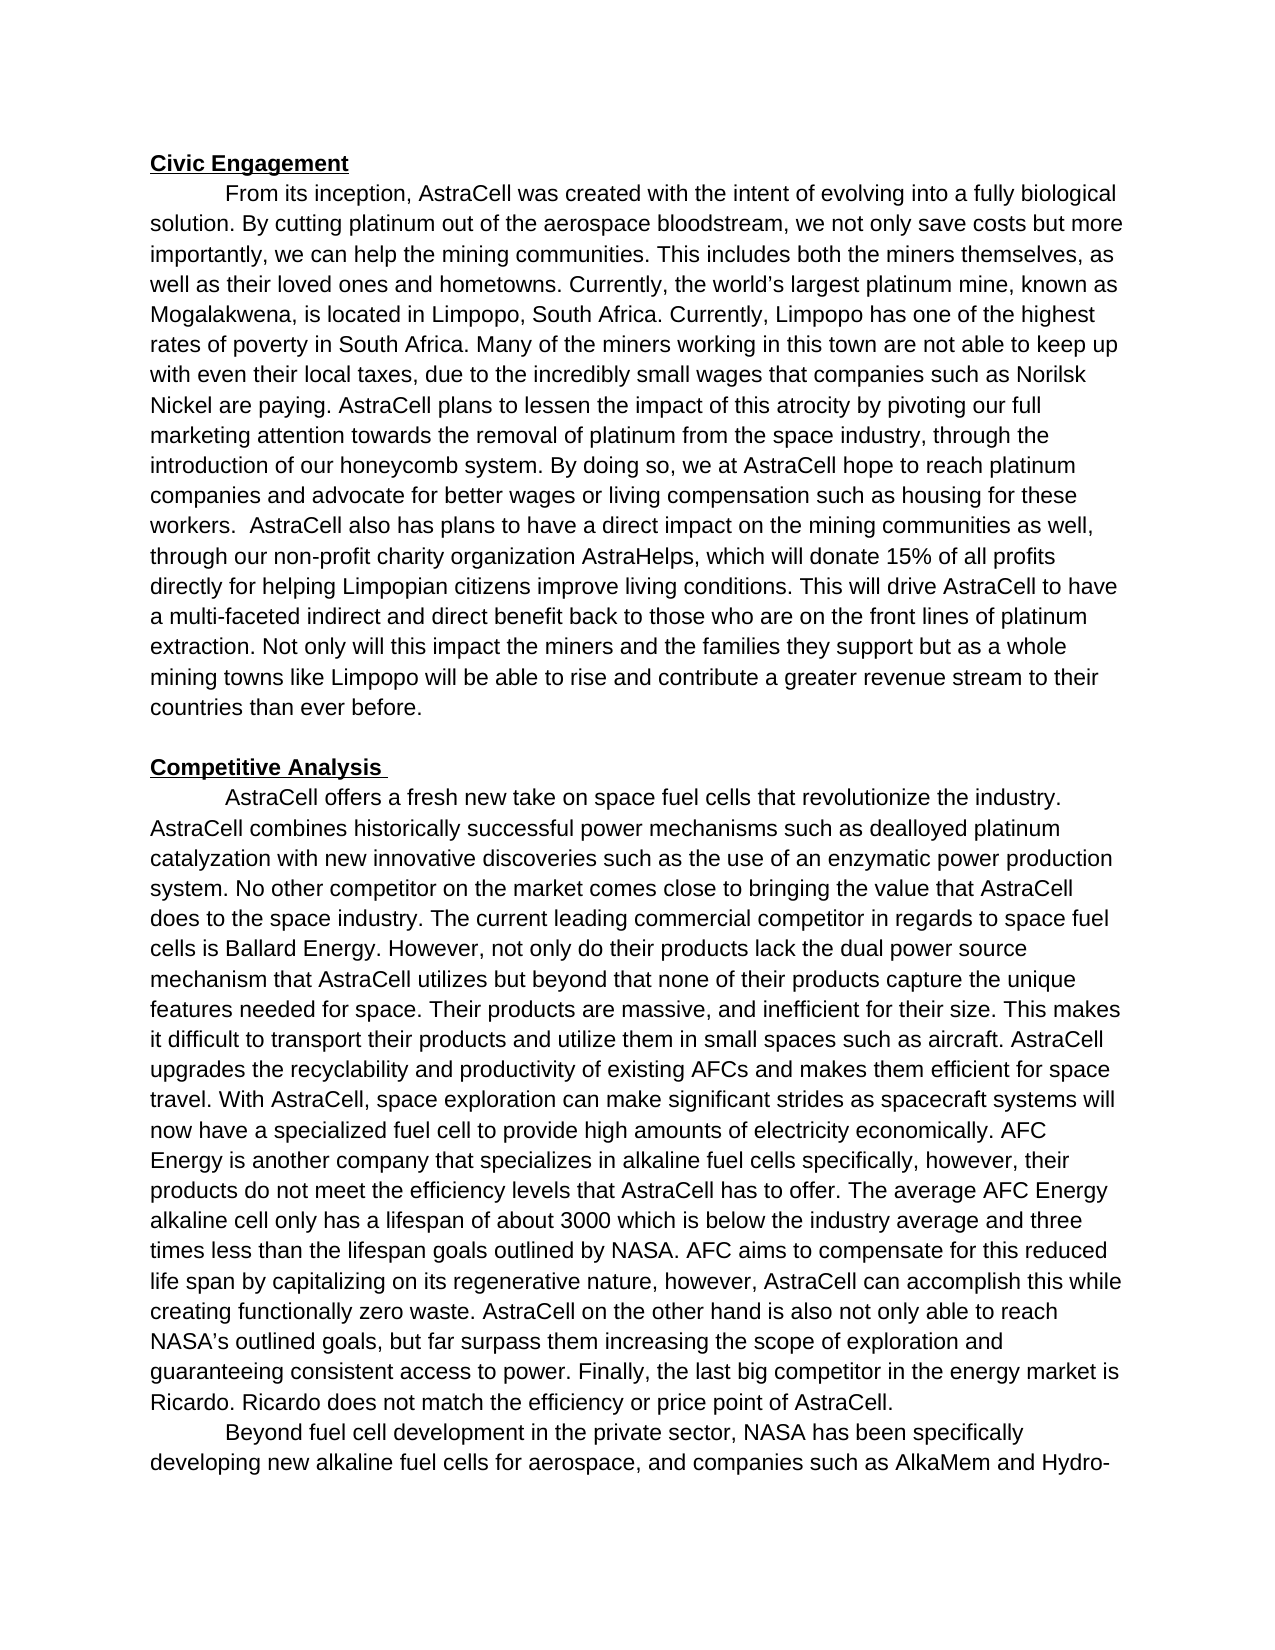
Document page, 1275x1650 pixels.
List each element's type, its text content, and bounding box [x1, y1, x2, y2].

text AstraCell offers a fresh new take on space fuel cells that revolutionize the industry. AstraCell combines historically successful power mechanisms such as dealloyed platinum catalyzation with new innovative discoveries such as the use of an enzymatic power production system. No other competitor on the market comes close to bringing the value that AstraCell does to the space industry. The current leading commercial competitor in regards to space fuel cells is Ballard Energy. However, not only do their products lack the dual power source mechanism that AstraCell utilizes but beyond that none of their products capture the unique features needed for space. Their products are massive, and inefficient for their size. This makes it difficult to transport their products and utilize them in small spaces such as aircraft. AstraCell upgrades the recyclability and productivity of existing AFCs and makes them efficient for space travel. With AstraCell, space exploration can make significant strides as spacecraft systems will now have a specialized fuel cell to provide high amounts of electricity economically. AFC Energy is another company that specializes in alkaline fuel cells specifically, however, their products do not meet the efficiency levels that AstraCell has to offer. The average AFC Energy alkaline cell only has a lifespan of about 3000 which is below the industry average and three times less than the lifespan goals outlined by NASA. AFC aims to compensate for this reduced life span by capitalizing on its regenerative nature, however, AstraCell can accomplish this while creating functionally zero waste. AstraCell on the other hand is also not only able to reach NASA’s outlined goals, but far surpass them increasing the scope of exploration and guaranteeing consistent access to power. Finally, the last big competitor in the energy market is Ricardo. Ricardo does not match the efficiency or price point of AstraCell. [150, 784, 1125, 1415]
text From its inception, AstraCell was created with the intent of evolving into a fully biological solution. By cutting platinum out of the aerospace bloodstream, we not only save costs but more importantly, we can help the mining communities. This includes both the miners themselves, as well as their loved ones and hometowns. Currently, the world’s largest platinum mine, known as Mogalakwena, is located in Limpopo, South Africa. Currently, Limpopo has one of the highest rates of poverty in South Africa. Many of the miners working in this town are not able to keep up with even their local taxes, due to the incredibly small wages that companies such as Norilsk Nickel are paying. AstraCell plans to lessen the impact of this atrocity by pivoting our full marketing attention towards the removal of platinum from the space industry, through the introduction of our honeycomb system. By doing so, we at AstraCell hope to reach platinum companies and advocate for better wages or living compensation such as housing for these workers. AstraCell also has plans to have a direct impact on the mining communities as well, through our non-profit charity organization AstraHelps, which will donate 15% of all profits directly for helping Limpopian citizens improve living conditions. This will drive AstraCell to have a multi-faceted indirect and direct benefit back to those who are on the front lines of platinum extraction. Not only will this impact the miners and the families they support but as a whole mining towns like Limpopo will be able to rise and contribute a greater revenue stream to their countries than ever before. [150, 180, 1125, 720]
text Civic Engagement [150, 150, 1125, 176]
text Competitive Analysis [150, 754, 1125, 781]
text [150, 1419, 1125, 1475]
